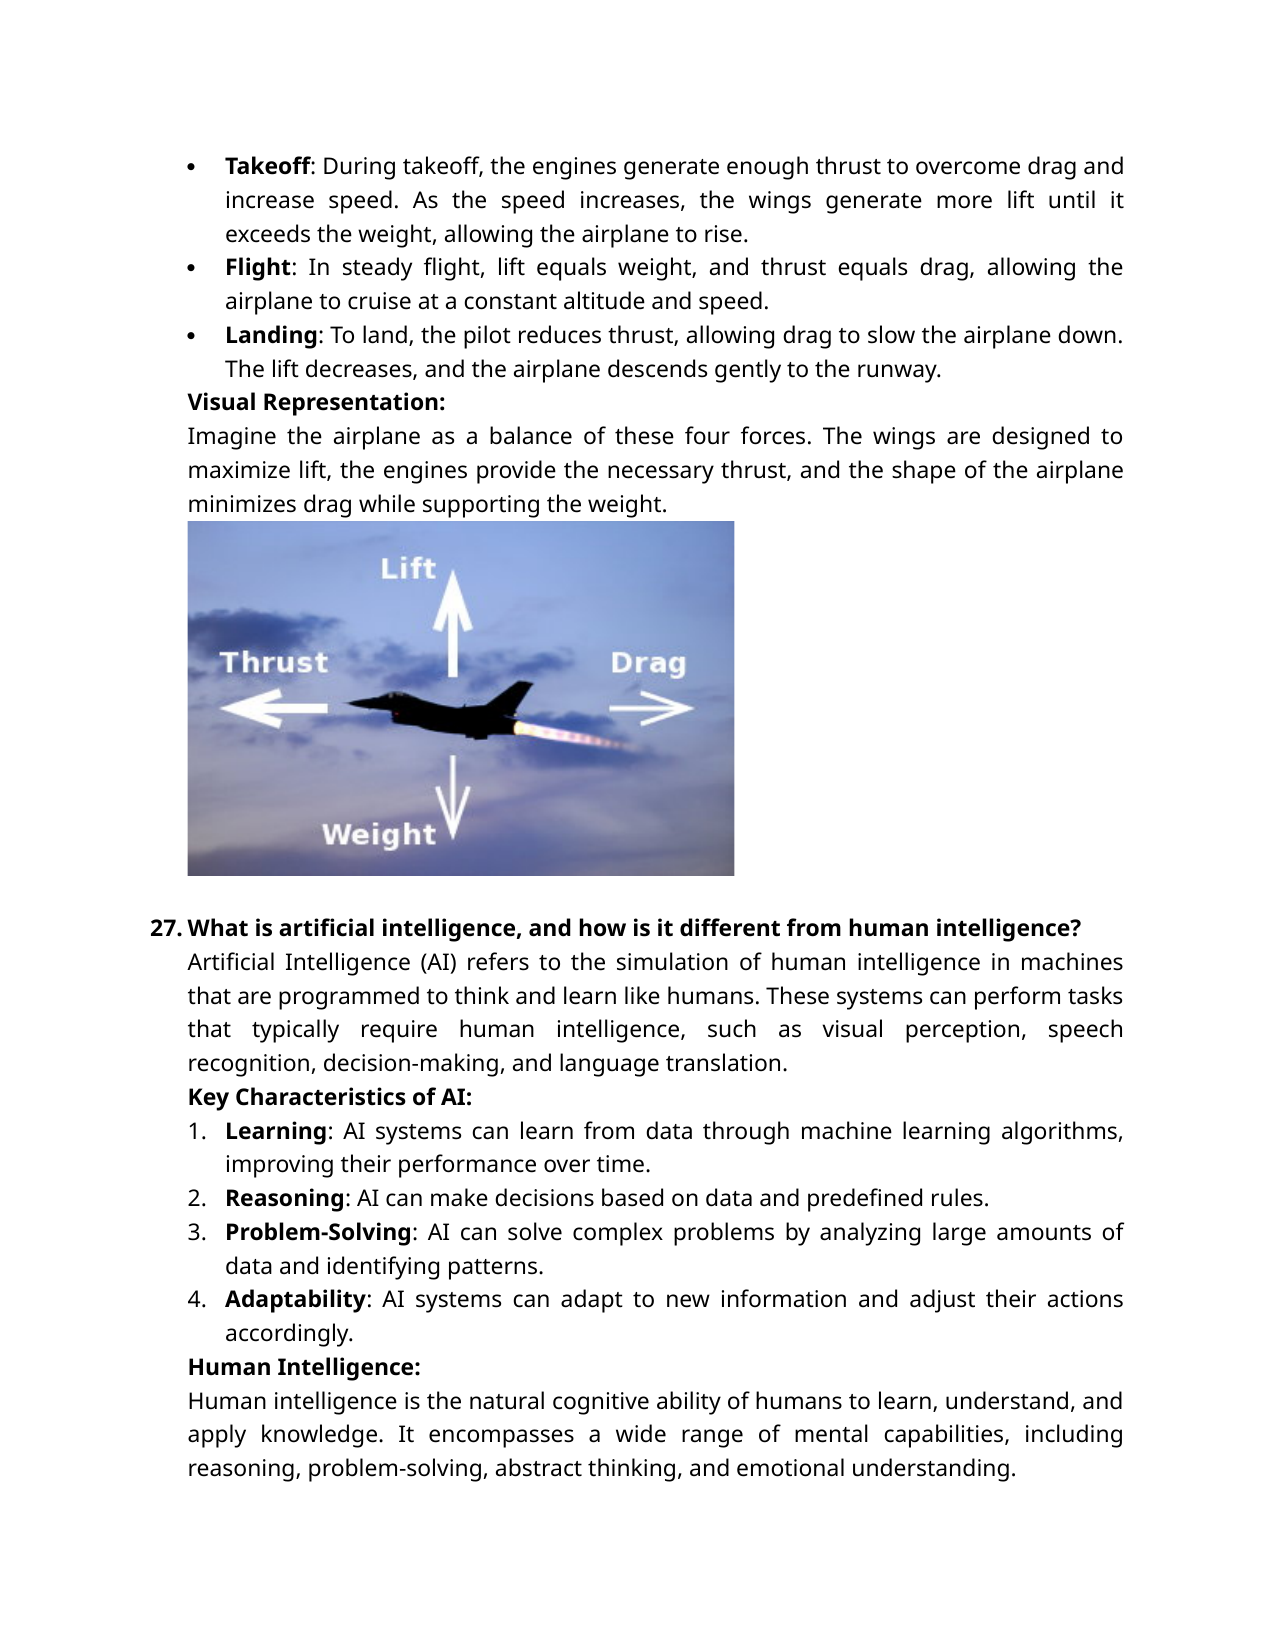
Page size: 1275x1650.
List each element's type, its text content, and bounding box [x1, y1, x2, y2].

list Flight: In steady flight, lift equals weight, and thrust equals drag, allowing the airplane to cruise at a constant altitude and speed. [187, 251, 1125, 316]
list Artificial Intelligence (AI) refers to the simulation of human intelligence in machines that are programmed to think and learn like humans. These systems can perform tasks that typically require human intelligence, such as visual perception, speech recognition, decision-making, and language translation. [187, 946, 1125, 1078]
list Problem-Solving: AI can solve complex problems by analyzing large amounts of data and identifying patterns. [187, 1216, 1125, 1281]
list Key Characteristics of AI: [187, 1081, 1125, 1112]
list Human Intelligence: [187, 1351, 1125, 1382]
list Visual Representation: [187, 386, 1125, 417]
list Takeoff: During takeoff, the engines generate enough thrust to overcome drag and increase speed. As the speed increases, the wings generate more lift until it exceeds the weight, allowing the airplane to rise. [187, 150, 1125, 249]
list Landing: To land, the pilot reduces thrust, allowing drag to slow the airplane down. The lift decreases, and the airplane descends gently to the runway. [187, 319, 1125, 384]
list Adaptability: AI systems can adapt to new information and adjust their actions accordingly. [187, 1283, 1125, 1348]
list What is artificial intelligence, and how is it different from human intelligence? [150, 912, 1125, 943]
list Learning: AI systems can learn from data through machine learning algorithms, improving their performance over time. [187, 1115, 1125, 1180]
list Human intelligence is the natural cognitive ability of humans to learn, understand, and apply knowledge. It encompasses a wide range of mental capabilities, including reasoning, problem-solving, abstract thinking, and emotional understanding. [187, 1385, 1125, 1483]
picture [187, 521, 735, 876]
list Reasoning: AI can make decisions based on data and predefined rules. [187, 1182, 1125, 1213]
list Imagine the airplane as a balance of these four forces. The wings are designed to maximize lift, the engines provide the necessary thrust, and the shape of the airplane minimizes drag while supporting the weight. [187, 420, 1125, 519]
